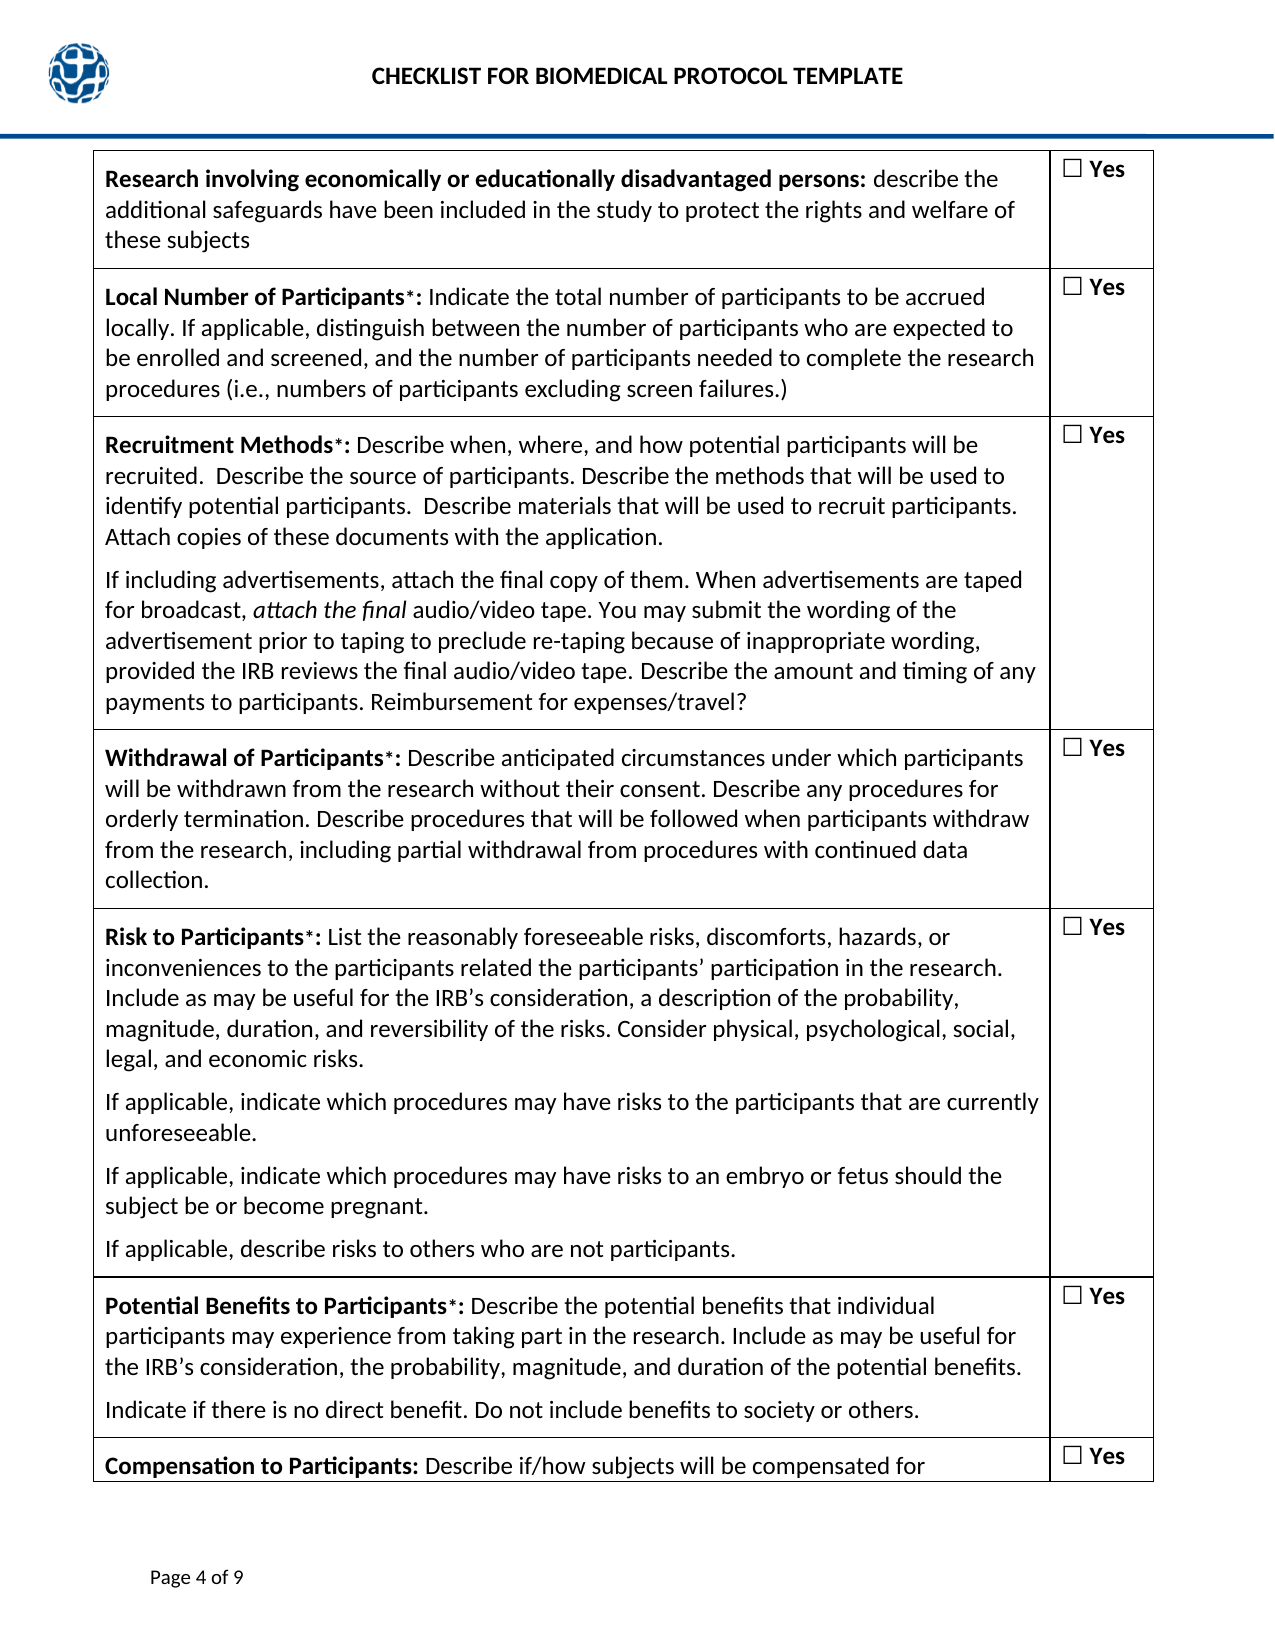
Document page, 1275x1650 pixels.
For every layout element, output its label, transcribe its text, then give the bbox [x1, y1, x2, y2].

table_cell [94, 1438, 1049, 1481]
table_cell Withdrawal of Participants*: Describe anticipated circumstances under which participants will be withdrawn from the research without their consent. Describe any procedures for orderly termination. Describe procedures that will be followed when participants withdraw from the research, including partial withdrawal from procedures with continued data collection. [94, 730, 1049, 908]
table_cell Yes [1051, 269, 1153, 416]
table_cell Local Number of Participants*: Indicate the total number of participants to be accrued locally. If applicable, distinguish between the number of participants who are expected to be enrolled and screened, and the number of participants needed to complete the research procedures (i.e., numbers of participants excluding screen failures.) [94, 269, 1049, 416]
table_cell Yes [1051, 1278, 1153, 1437]
table_cell Recruitment Methods*: Describe when, where, and how potential participants will be recruited. Describe the source of participants. Describe the methods that will be used to identify potential participants. Describe materials that will be used to recruit participants. Attach copies of these documents with the application. If including advertisements, attach the final copy of them. When advertisements are taped for broadcast, attach the final audio/video tape. You may submit the wording of the advertisement prior to taping to preclude re-taping because of inappropriate wording, provided the IRB reviews the final audio/video tape. Describe the amount and timing of any payments to participants. Reimbursement for expenses/travel? [94, 417, 1049, 729]
table_cell Yes [1051, 151, 1153, 268]
table_cell Potential Benefits to Participants*: Describe the potential benefits that individual participants may experience from taking part in the research. Include as may be useful for the IRB’s consideration, the probability, magnitude, and duration of the potential benefits. Indicate if there is no direct benefit. Do not include benefits to society or others. [94, 1278, 1049, 1437]
table_cell Research involving economically or educationally disadvantaged persons: describe the additional safeguards have been included in the study to protect the rights and welfare of these subjects [94, 151, 1049, 268]
table_cell Risk to Participants*: List the reasonably foreseeable risks, discomforts, hazards, or inconveniences to the participants related the participants’ participation in the research. Include as may be useful for the IRB’s consideration, a description of the probability, magnitude, duration, and reversibility of the risks. Consider physical, psychological, social, legal, and economic risks. If applicable, indicate which procedures may have risks to the participants that are currently unforeseeable. If applicable, indicate which procedures may have risks to an embryo or fetus should the subject be or become pregnant. If applicable, describe risks to others who are not participants. [94, 909, 1049, 1276]
table_cell Yes [1051, 417, 1153, 729]
picture [43, 38, 111, 105]
table_cell Yes [1051, 730, 1153, 908]
table_cell Yes [1051, 1438, 1153, 1481]
table_cell Yes [1051, 909, 1153, 1276]
